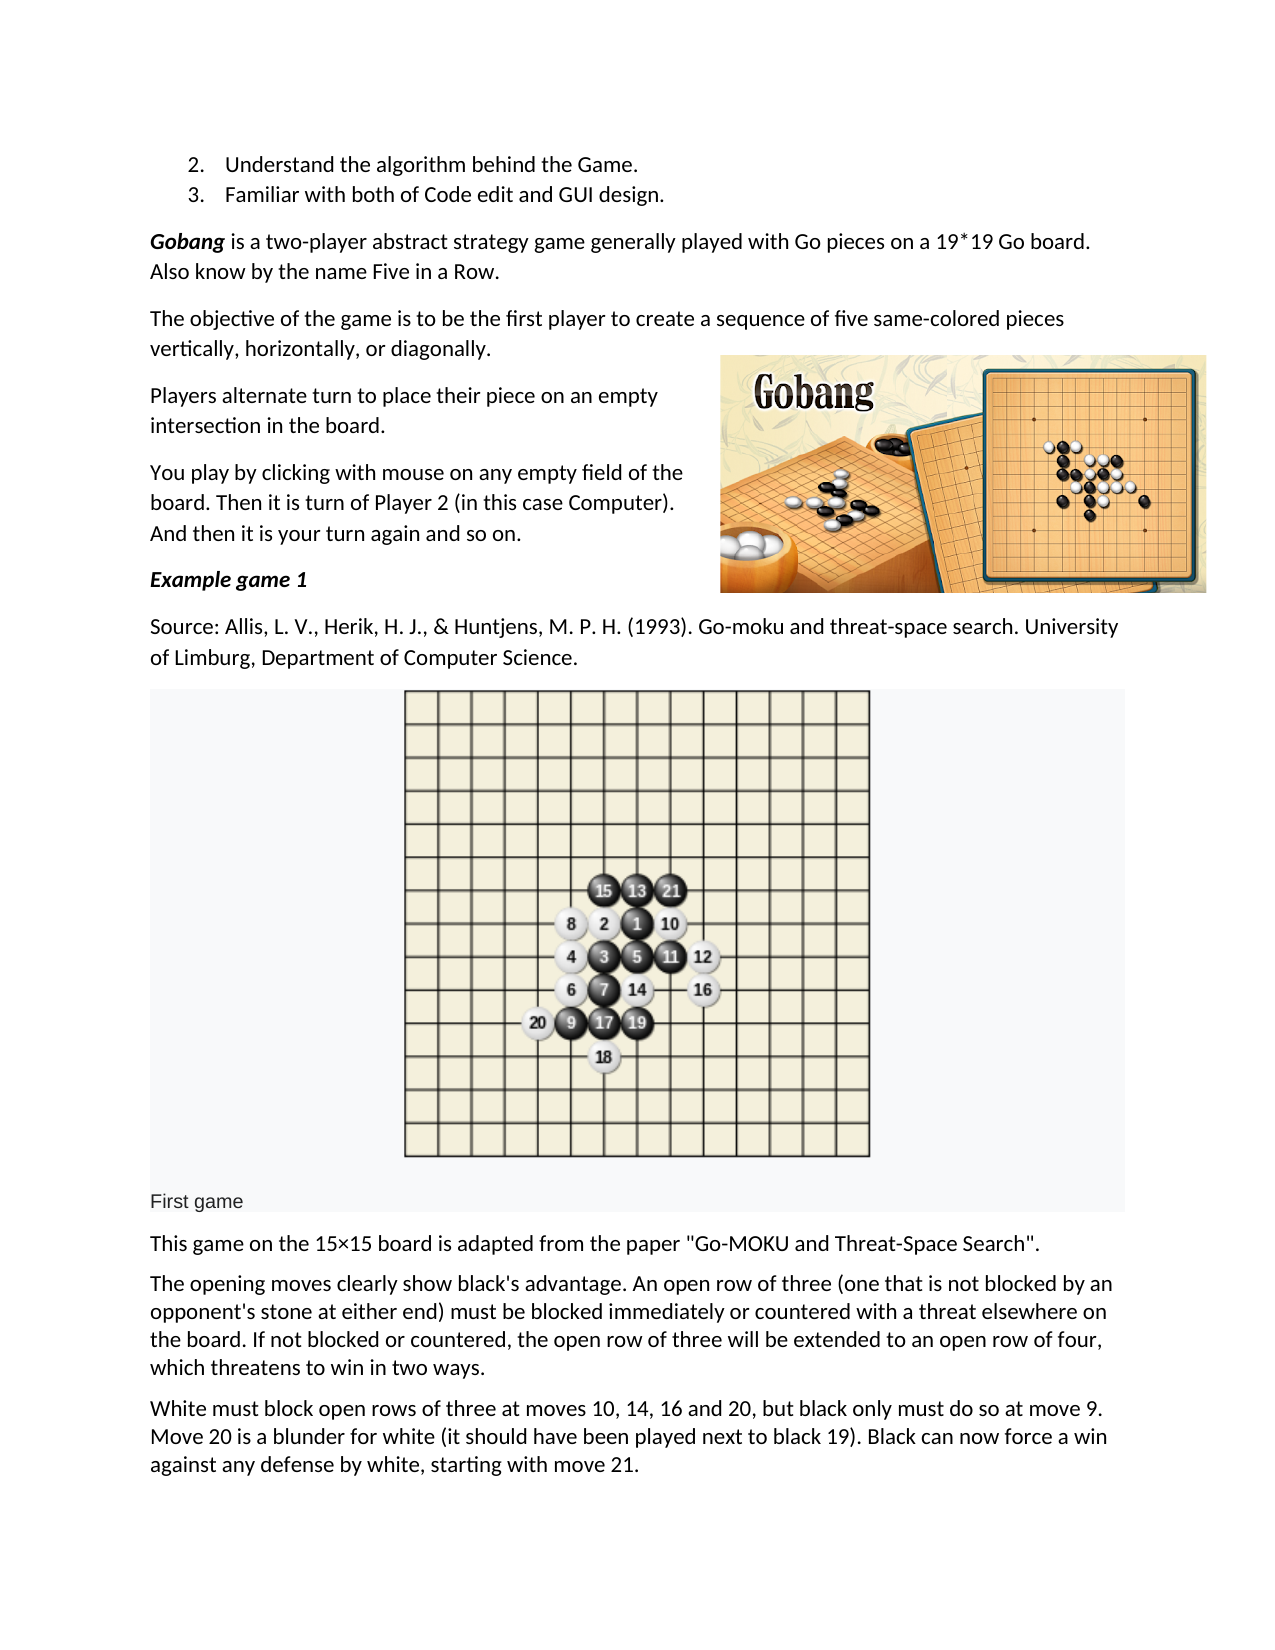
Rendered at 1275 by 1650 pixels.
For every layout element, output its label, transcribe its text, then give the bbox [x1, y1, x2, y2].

text First game [150, 1177, 1125, 1212]
picture [403, 689, 872, 1159]
text Source: Allis, L. V., Herik, H. J., & Huntjens, M. P. H. (1993). Go-moku and threat-space search. University of Limburg, Department of Computer Science. [150, 612, 1125, 671]
list Understand the algorithm behind the Game. [187, 150, 1125, 178]
text Example game 1 [150, 566, 1125, 594]
text The opening moves clearly show black's advantage. An open row of three (one that is not blocked by an opponent's stone at either end) must be blocked immediately or countered with a threat elsewhere on the board. If not blocked or countered, the open row of three will be extended to an open row of four, which threatens to win in two ways. [150, 1269, 1125, 1381]
text This game on the 15×15 board is adapted from the paper "Go-MOKU and Threat-Space Search". [150, 1229, 1125, 1257]
text Players alternate turn to place their piece on an empty intersection in the board. [150, 381, 720, 439]
list Familiar with both of Code edit and GUI design. [187, 180, 1125, 208]
text You play by clicking with mouse on any empty field of the board. Then it is turn of Player 2 (in this case Computer). And then it is your turn again and so on. [150, 458, 720, 547]
text The objective of the game is to be the first player to create a sequence of five same-colored pieces vertically, horizontally, or diagonally. [150, 304, 1125, 362]
picture [720, 355, 1207, 593]
text White must block open rows of three at moves 10, 14, 16 and 20, but black only must do so at move 9. Move 20 is a blunder for white (it should have been played next to black 19). Black can now force a win against any defense by white, starting with move 21. [150, 1394, 1125, 1478]
text Gobang is a two-player abstract strategy game generally played with Go pieces on a 19*19 Go board. Also know by the name Five in a Row. [150, 227, 1125, 285]
